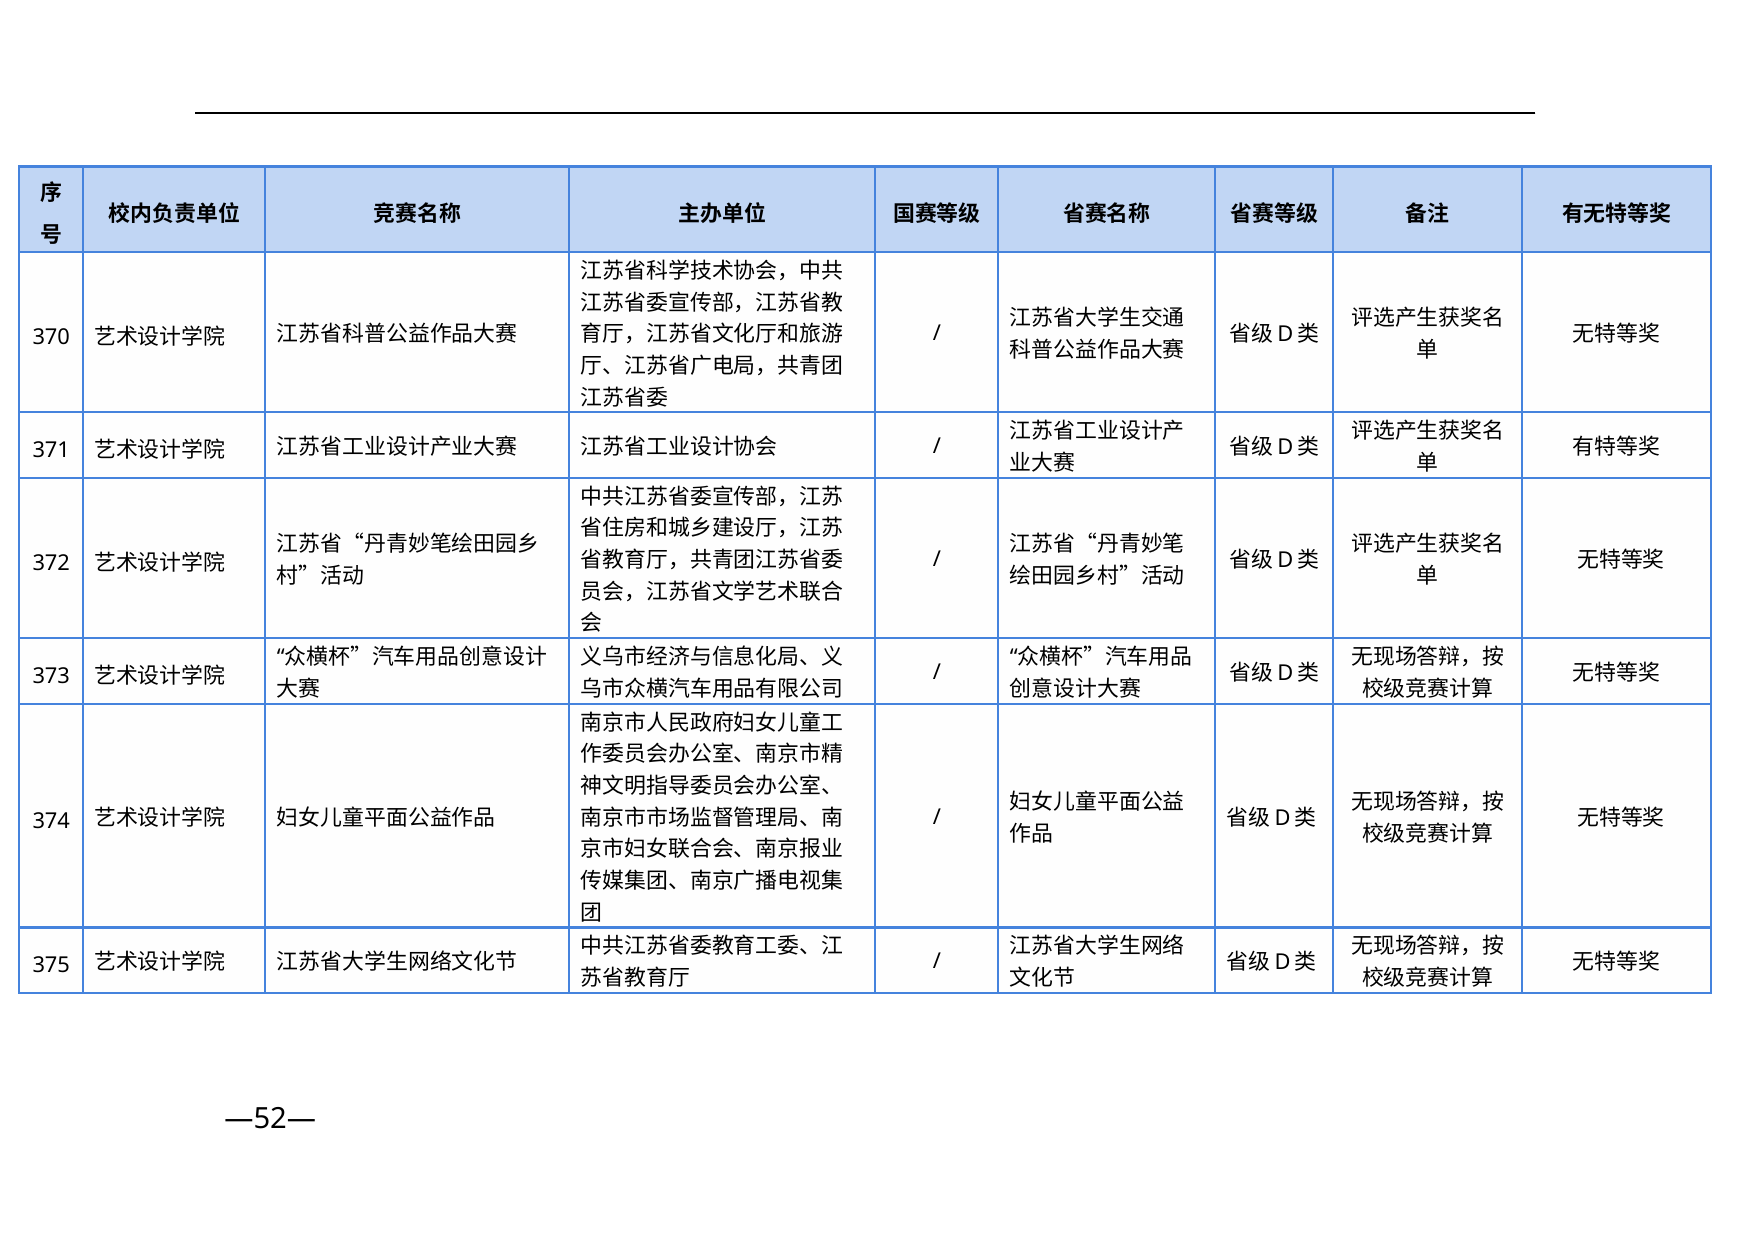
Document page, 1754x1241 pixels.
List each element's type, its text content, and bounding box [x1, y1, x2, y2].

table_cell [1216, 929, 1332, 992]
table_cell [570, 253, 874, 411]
table_header 有无特等奖 [1523, 168, 1710, 251]
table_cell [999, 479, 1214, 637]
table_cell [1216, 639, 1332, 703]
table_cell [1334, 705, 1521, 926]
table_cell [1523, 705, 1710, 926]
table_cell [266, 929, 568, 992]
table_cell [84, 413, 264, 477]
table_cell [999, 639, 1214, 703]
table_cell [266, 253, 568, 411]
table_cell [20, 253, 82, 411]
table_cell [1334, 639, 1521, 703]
table_header 国赛等级 [876, 168, 997, 251]
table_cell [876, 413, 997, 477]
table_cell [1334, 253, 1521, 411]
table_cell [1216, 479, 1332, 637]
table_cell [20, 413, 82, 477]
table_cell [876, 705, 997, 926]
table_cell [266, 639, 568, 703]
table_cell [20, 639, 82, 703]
table_header 竞赛名称 [266, 168, 568, 251]
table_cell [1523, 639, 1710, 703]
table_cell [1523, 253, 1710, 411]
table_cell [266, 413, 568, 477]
table_header 序号 [20, 168, 82, 251]
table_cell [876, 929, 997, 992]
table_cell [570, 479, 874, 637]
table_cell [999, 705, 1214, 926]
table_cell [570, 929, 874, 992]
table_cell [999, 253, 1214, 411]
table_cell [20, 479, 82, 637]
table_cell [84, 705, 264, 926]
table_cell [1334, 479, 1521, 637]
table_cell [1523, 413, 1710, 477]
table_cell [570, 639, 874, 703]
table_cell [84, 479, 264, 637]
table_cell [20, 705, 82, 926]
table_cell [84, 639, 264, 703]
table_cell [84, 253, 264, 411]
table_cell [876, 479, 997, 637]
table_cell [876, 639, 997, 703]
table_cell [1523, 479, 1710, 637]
table_header 省赛等级 [1216, 168, 1332, 251]
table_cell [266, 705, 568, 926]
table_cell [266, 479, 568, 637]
table_header 校内负责单位 [84, 168, 264, 251]
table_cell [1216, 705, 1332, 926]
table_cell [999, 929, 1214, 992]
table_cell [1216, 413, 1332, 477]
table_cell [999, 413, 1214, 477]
table_header 主办单位 [570, 168, 874, 251]
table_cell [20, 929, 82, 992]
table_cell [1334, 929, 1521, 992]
table_header 省赛名称 [999, 168, 1214, 251]
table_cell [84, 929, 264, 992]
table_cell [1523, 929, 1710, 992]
table_header 备注 [1334, 168, 1521, 251]
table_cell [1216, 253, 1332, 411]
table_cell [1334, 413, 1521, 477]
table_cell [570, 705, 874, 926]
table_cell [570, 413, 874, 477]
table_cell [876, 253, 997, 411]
